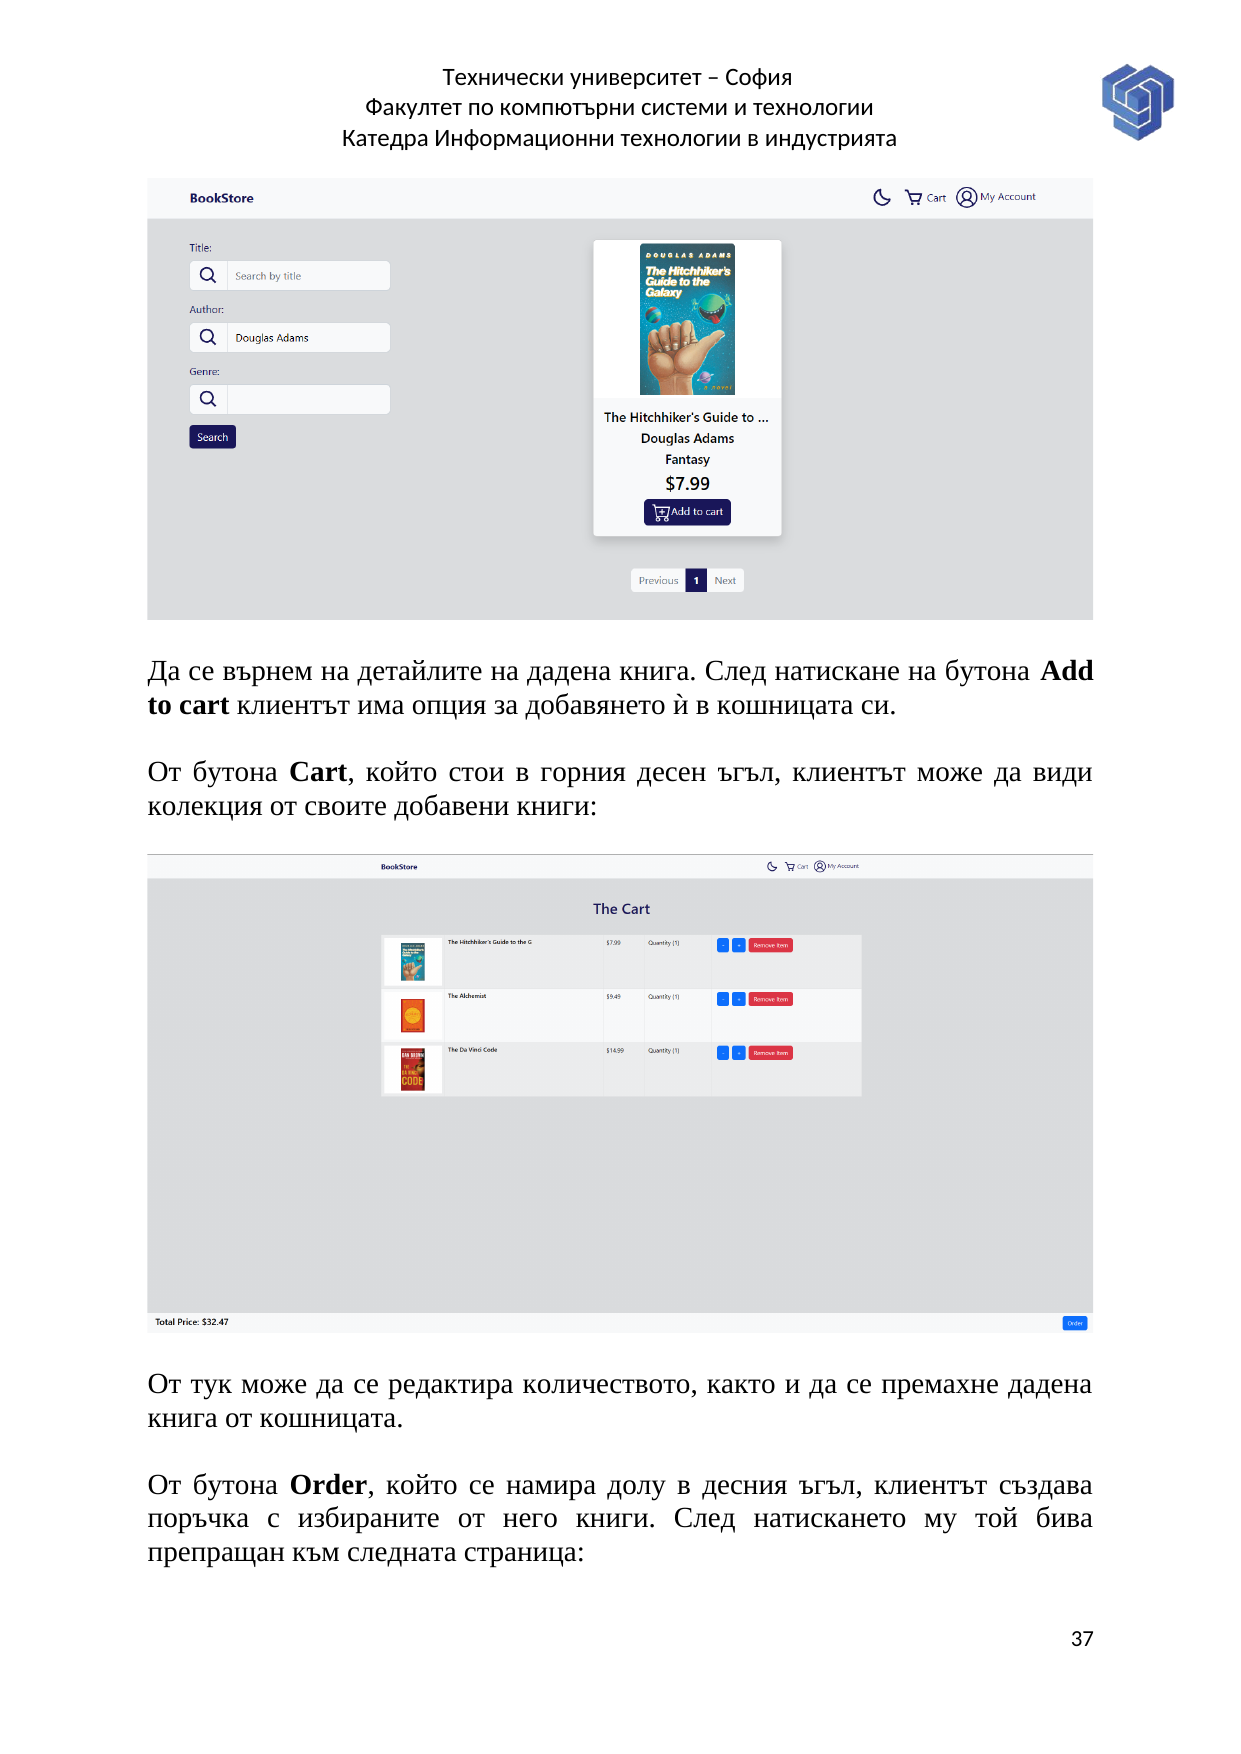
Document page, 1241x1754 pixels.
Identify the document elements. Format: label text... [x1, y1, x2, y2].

text От бутона Order, който се намира долу в десния ъгъл, клиентът създава поръчка с избираните от него книги. След натискането му той бива препращан към следната страница: [147, 1467, 1094, 1567]
picture [147, 178, 1094, 620]
picture [147, 854, 1094, 1333]
text От бутона Cart, който стои в горния десен ъгъл, клиентът може да види колекция от своите добавени книги: [147, 754, 1094, 821]
picture [1092, 56, 1184, 148]
text Да се върнем на детайлите на дадена книга. След натискане на бутона Add to cart клиентът има опция за добавянето ѝ в кошницата си. [147, 653, 1094, 721]
text От тук може да се редактира количеството, както и да се премахне дадена книга от кошницата. [147, 1366, 1094, 1433]
